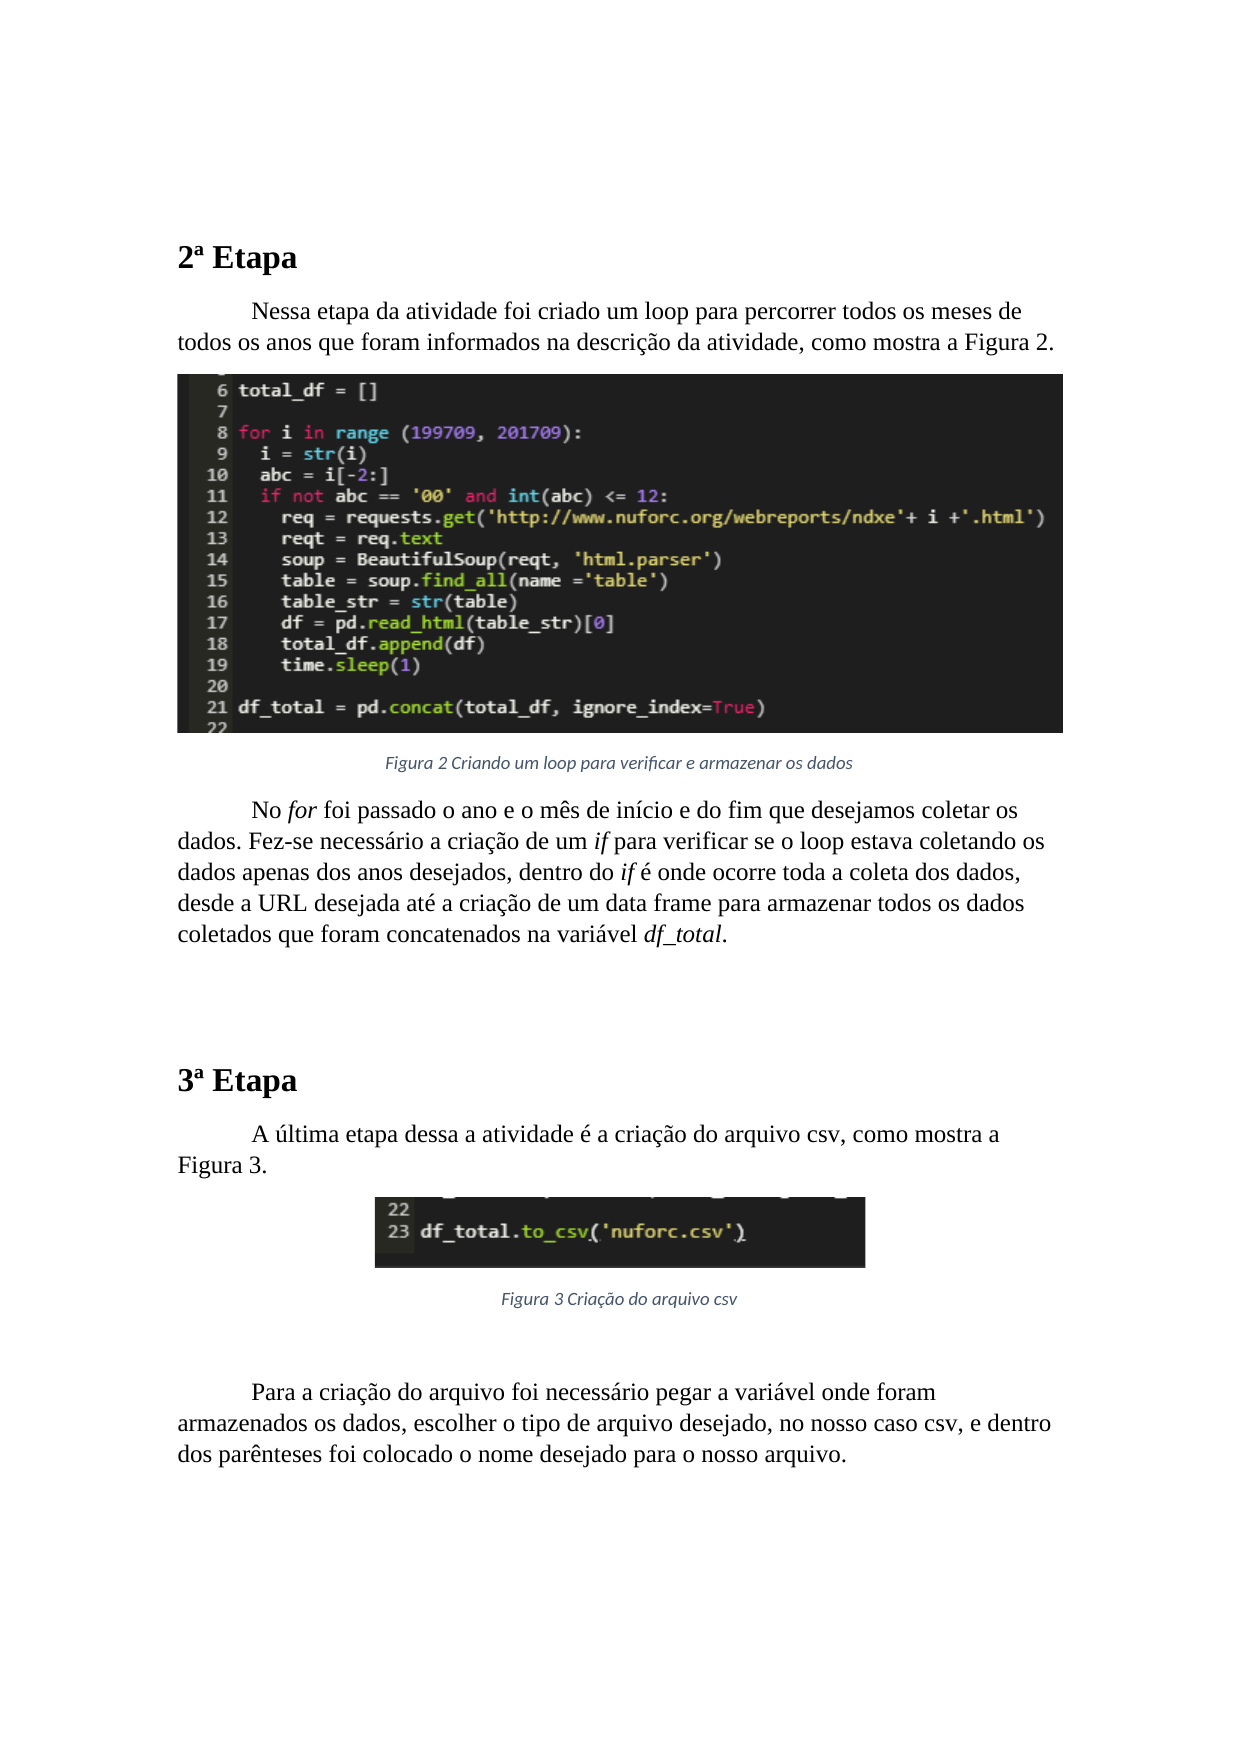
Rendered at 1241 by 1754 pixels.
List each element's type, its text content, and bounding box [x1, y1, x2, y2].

picture [374, 1197, 866, 1268]
text A última etapa dessa a atividade é a criação do arquivo csv, como mostra a Figura 3. [177, 1119, 1063, 1178]
text 3ª Etapa [177, 1061, 1063, 1099]
text Nessa etapa da atividade foi criado um loop para percorrer todos os meses de todos os anos que foram informados na descrição da atividade, como mostra a Figura 2. [177, 296, 1063, 356]
picture [177, 374, 1063, 733]
text 2ª Etapa [177, 238, 1063, 276]
text No for foi passado o ano e o mês de início e do fim que desejamos coletar os dados. Fez-se necessário a criação de um if para verificar se o loop estava coletando os dados apenas dos anos desejados, dentro do if é onde ocorre toda a coleta dos dados, desde a URL desejada até a criação de um data frame para armazenar todos os dados coletados que foram concatenados na variável df_total. [177, 795, 1063, 948]
text Para a criação do arquivo foi necessário pegar a variável onde foram armazenados os dados, escolher o tipo de arquivo desejado, no nosso caso csv, e dentro dos parênteses foi colocado o nome desejado para o nosso arquivo. [177, 1377, 1063, 1468]
